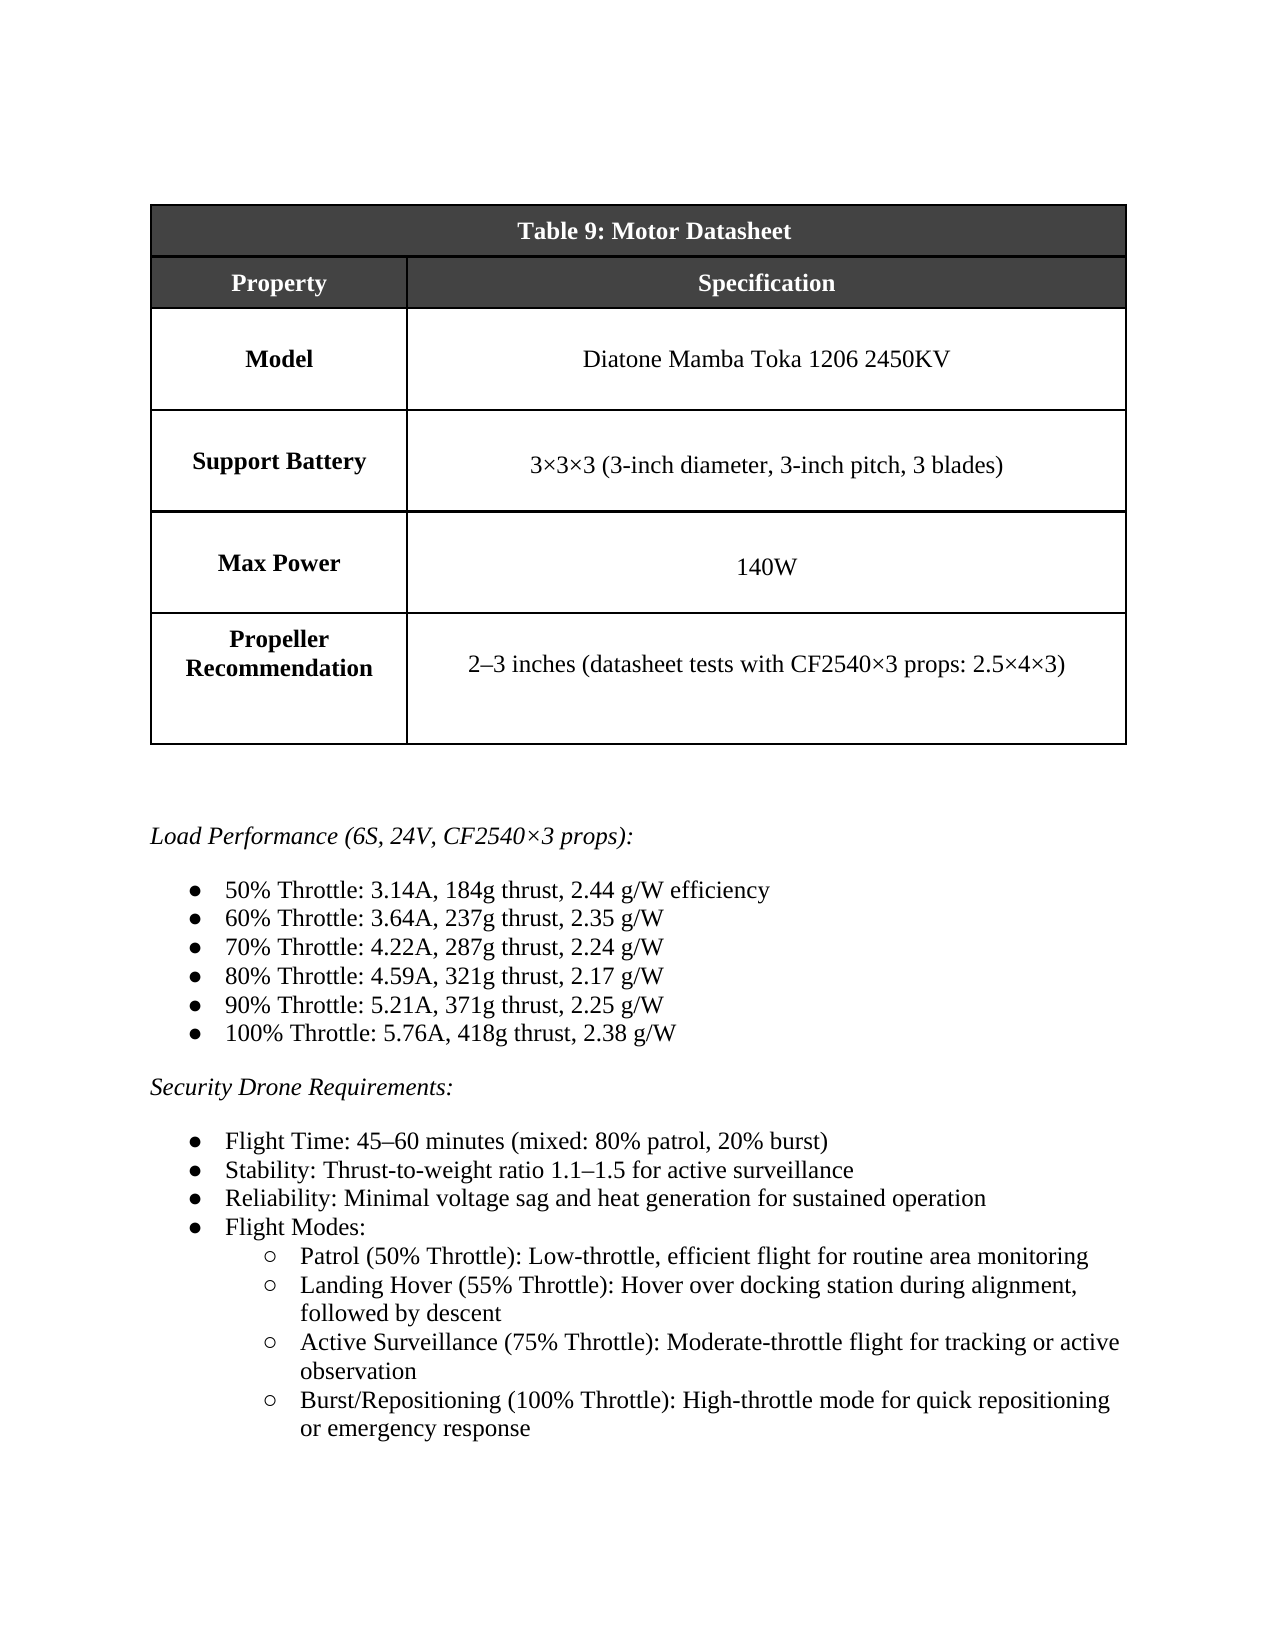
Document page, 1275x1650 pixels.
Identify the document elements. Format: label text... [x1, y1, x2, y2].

table_cell 2–3 inches (datasheet tests with CF2540×3 props: 2.5×4×3) [408, 614, 1125, 742]
list Stability: Thrust-to-weight ratio 1.1–1.5 for active surveillance [187, 1155, 1125, 1183]
list Flight Time: 45–60 minutes (mixed: 80% patrol, 20% burst) [187, 1126, 1125, 1155]
list 100% Throttle: 5.76A, 418g thrust, 2.38 g/W [187, 1018, 1125, 1047]
list 80% Throttle: 4.59A, 321g thrust, 2.17 g/W [187, 961, 1125, 990]
list 60% Throttle: 3.64A, 237g thrust, 2.35 g/W [187, 903, 1125, 932]
table_cell Max Power [152, 513, 406, 612]
table_cell 3×3×3 (3-inch diameter, 3-inch pitch, 3 blades) [408, 411, 1125, 510]
list 70% Throttle: 4.22A, 287g thrust, 2.24 g/W [187, 932, 1125, 961]
list Burst/Repositioning (100% Throttle): High-throttle mode for quick repositioning or emergency response [262, 1385, 1125, 1442]
table_cell Diatone Mamba Toka 1206 2450KV [408, 309, 1125, 409]
list Active Surveillance (75% Throttle): Moderate-throttle flight for tracking or active observation [262, 1327, 1125, 1385]
table_cell Propeller Recommendation [152, 614, 406, 742]
list Patrol (50% Throttle): Low-throttle, efficient flight for routine area monitoring [262, 1241, 1125, 1270]
table_cell Model [152, 309, 406, 409]
list Flight Modes: [187, 1212, 1125, 1241]
text Load Performance (6S, 24V, CF2540×3 props): [150, 821, 1125, 850]
table_cell Support Battery [152, 411, 406, 510]
table_header Table 9: Motor Datasheet [152, 206, 1125, 255]
table_cell Specification [408, 258, 1125, 307]
text Security Drone Requirements: [150, 1072, 1125, 1101]
list Landing Hover (55% Throttle): Hover over docking station during alignment, followed by descent [262, 1270, 1125, 1327]
list Reliability: Minimal voltage sag and heat generation for sustained operation [187, 1183, 1125, 1212]
list 50% Throttle: 3.14A, 184g thrust, 2.44 g/W efficiency [187, 875, 1125, 903]
table_cell Property [152, 258, 406, 307]
list 90% Throttle: 5.21A, 371g thrust, 2.25 g/W [187, 990, 1125, 1018]
table_cell 140W [408, 513, 1125, 612]
